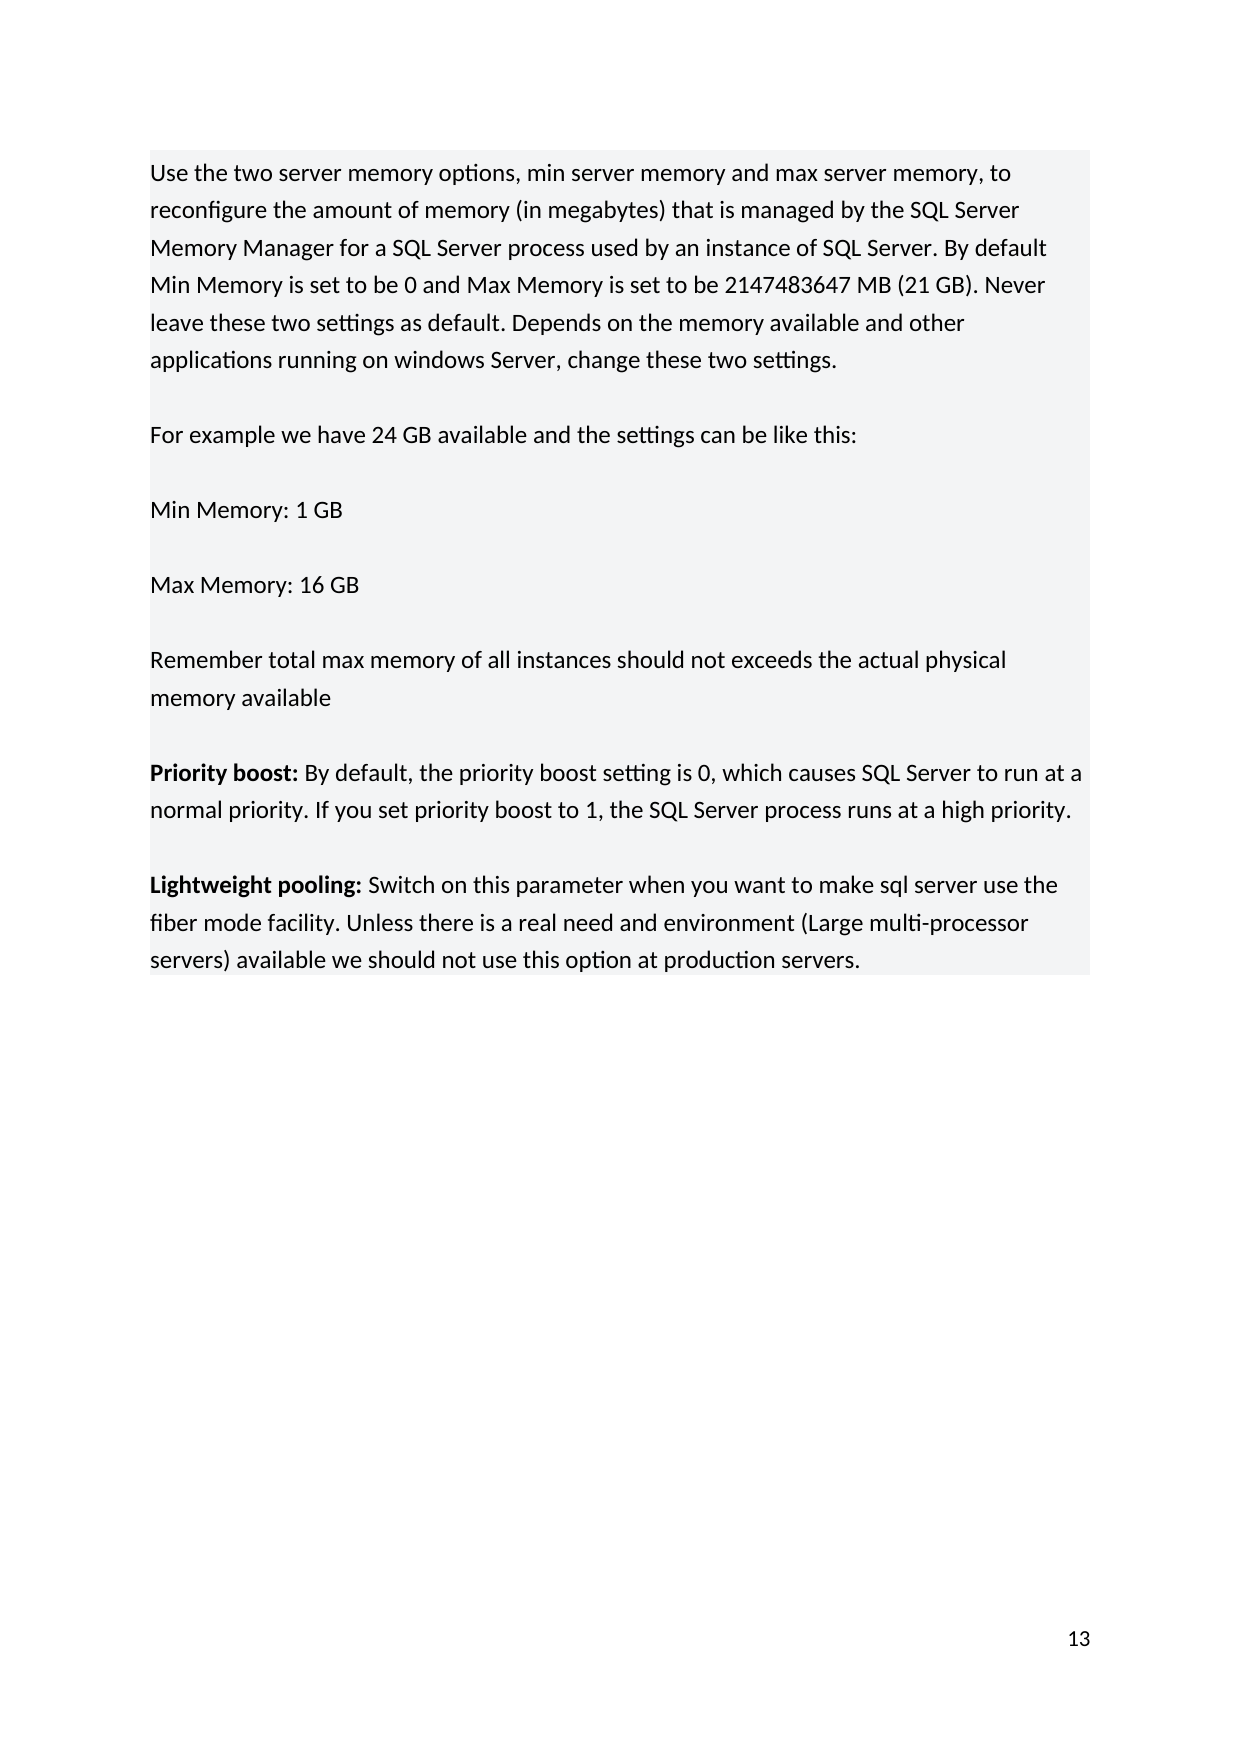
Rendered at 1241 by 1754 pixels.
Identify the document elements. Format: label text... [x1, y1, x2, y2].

text Remember total max memory of all instances should not exceeds the actual physical memory available [150, 637, 1090, 712]
text Priority boost: By default, the priority boost setting is 0, which causes SQL Server to run at a normal priority. If you set priority boost to 1, the SQL Server process runs at a high priority. [150, 750, 1090, 825]
text Max Memory: 16 GB [150, 562, 1090, 600]
text Lightweight pooling: Switch on this parameter when you want to make sql server use the fiber mode facility. Unless there is a real need and environment (Large multi-processor servers) available we should not use this option at production servers. [150, 862, 1090, 975]
text Min Memory: 1 GB [150, 487, 1090, 525]
text For example we have 24 GB available and the settings can be like this: [150, 412, 1090, 450]
text Use the two server memory options, min server memory and max server memory, to reconfigure the amount of memory (in megabytes) that is managed by the SQL Server Memory Manager for a SQL Server process used by an instance of SQL Server. By default Min Memory is set to be 0 and Max Memory is set to be 2147483647 MB (21 GB). Never leave these two settings as default. Depends on the memory available and other applications running on windows Server, change these two settings. [150, 150, 1090, 375]
